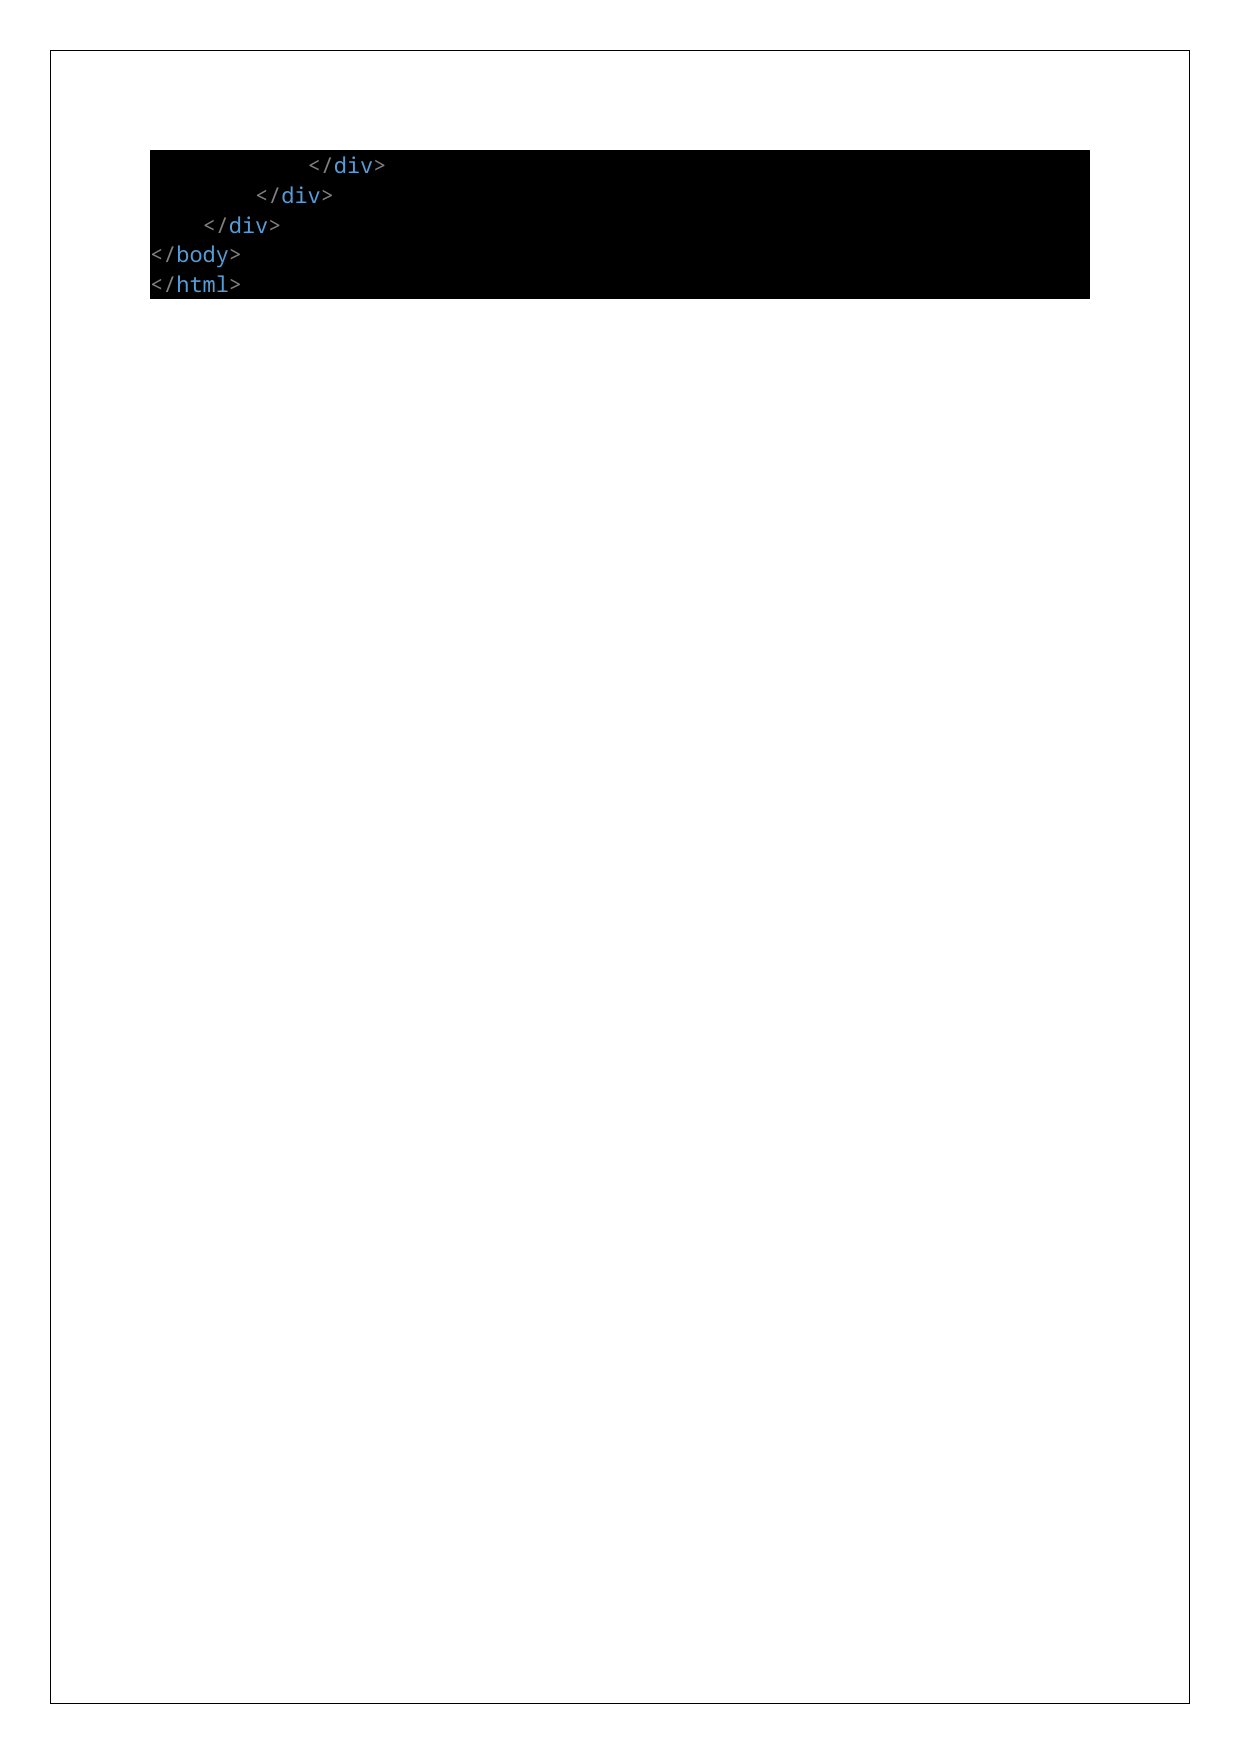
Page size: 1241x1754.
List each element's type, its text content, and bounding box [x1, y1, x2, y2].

text </div> [150, 150, 1090, 180]
text </div> [150, 209, 1090, 239]
text </body> [150, 239, 1090, 269]
text </html> [150, 269, 1090, 299]
text </div> [150, 180, 1090, 209]
